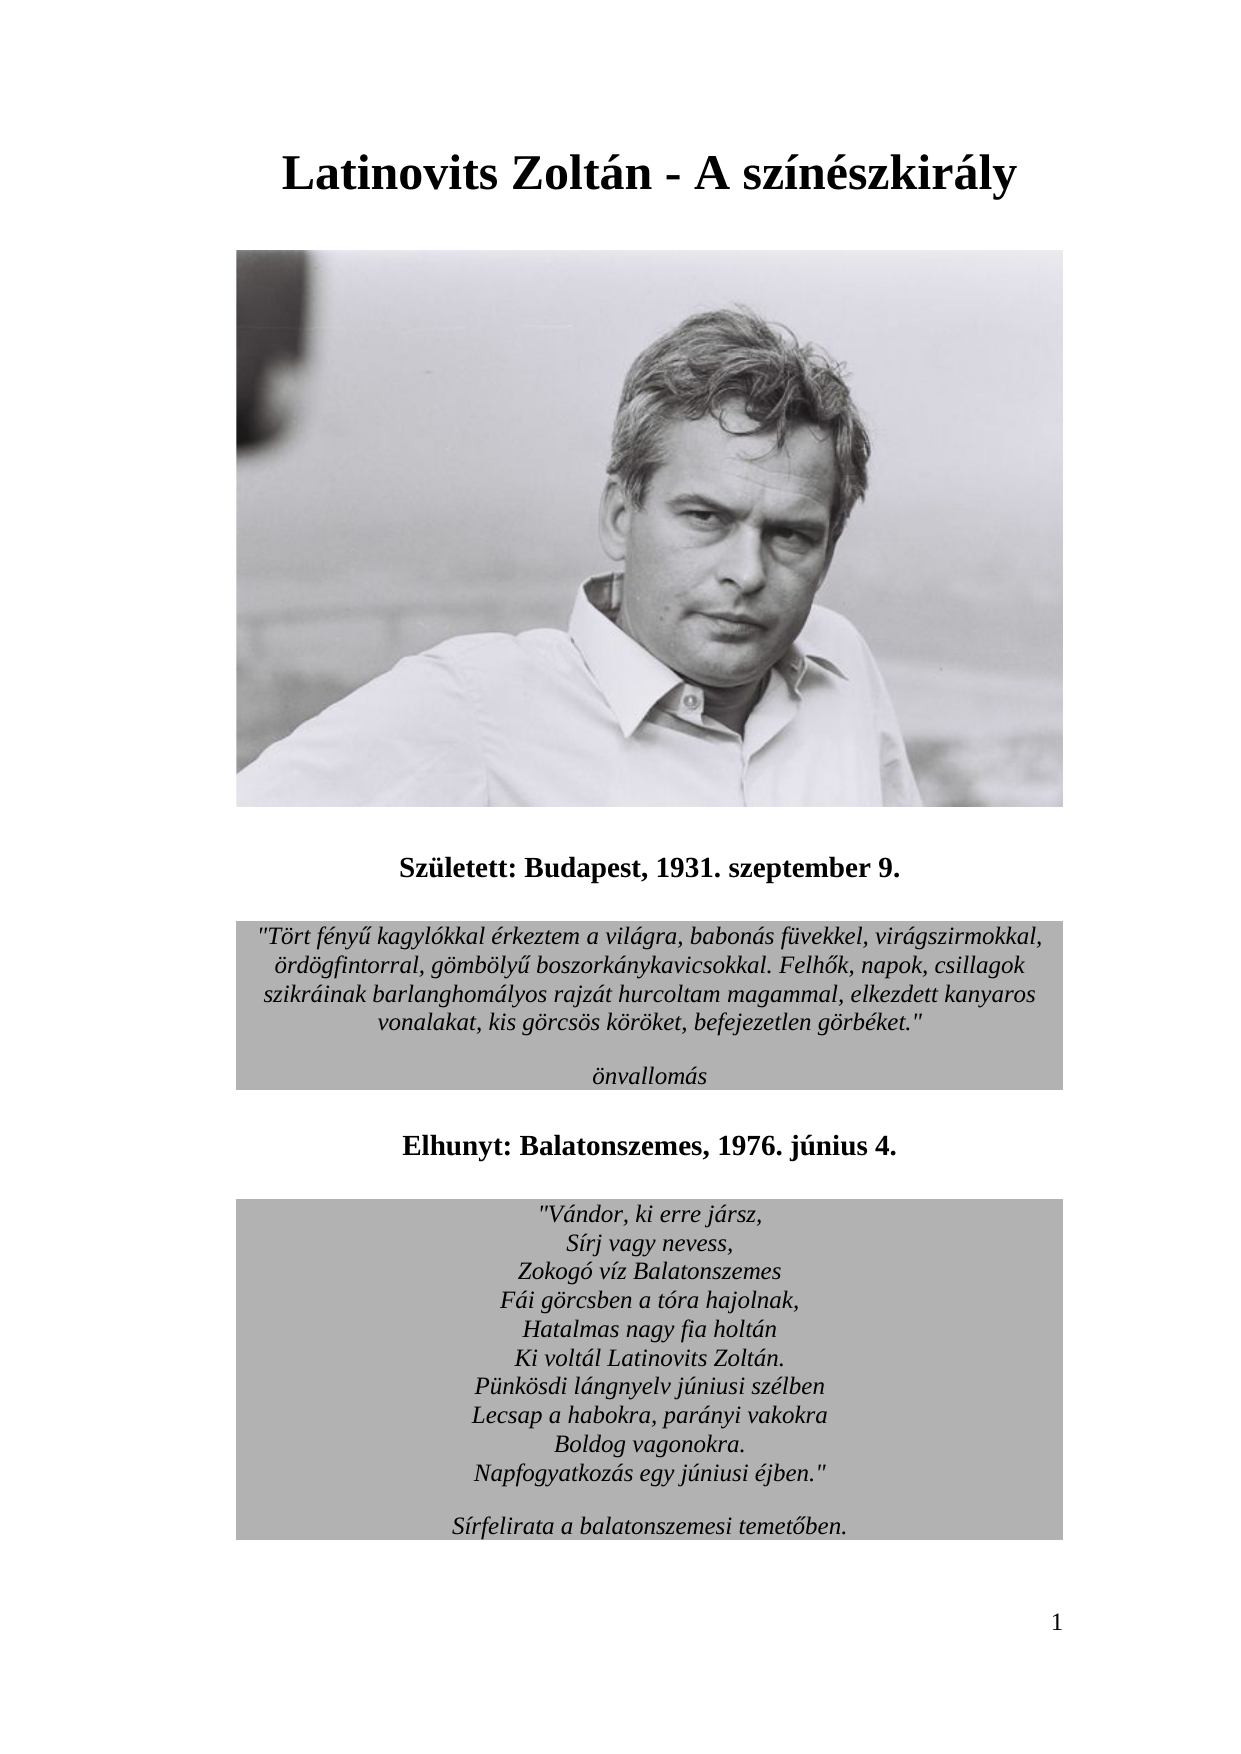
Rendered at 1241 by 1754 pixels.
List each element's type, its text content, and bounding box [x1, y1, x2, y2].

text Sírfelirata a balatonszemesi temetőben. [236, 1511, 1063, 1540]
text Lecsap a habokra, parányi vakokra [236, 1400, 1063, 1429]
text "Vándor, ki erre jársz, Sírj vagy nevess, [236, 1199, 1063, 1256]
picture [236, 250, 1063, 807]
list Született: Budapest, 1931. szeptember 9. [236, 850, 1063, 883]
list Elhunyt: Balatonszemes, 1976. június 4. [236, 1128, 1063, 1161]
text "Tört fényű kagylókkal érkeztem a világra, babonás füvekkel, virágszirmokkal, ördögfintorral, gömbölyű boszorkánykavicsokkal. Felhők, napok, csillagok szikráinak barlanghomályos rajzát hurcoltam magammal, elkezdett kanyaros vonalakat, kis görcsös köröket, befejezetlen görbéket." [236, 921, 1063, 1036]
text Ki voltál Latinovits Zoltán. [236, 1343, 1063, 1371]
text önvallomás [236, 1061, 1063, 1090]
text Pünkösdi lángnyelv júniusi szélben [236, 1371, 1063, 1400]
text Fái görcsben a tóra hajolnak, [236, 1285, 1063, 1314]
text Boldog vagonokra. [236, 1429, 1063, 1458]
text Hatalmas nagy fia holtán [236, 1314, 1063, 1343]
text Napfogyatkozás egy júniusi éjben." [236, 1458, 1063, 1486]
text Zokogó víz Balatonszemes [236, 1256, 1063, 1285]
list Latinovits Zoltán - A színészkirály [236, 143, 1063, 200]
